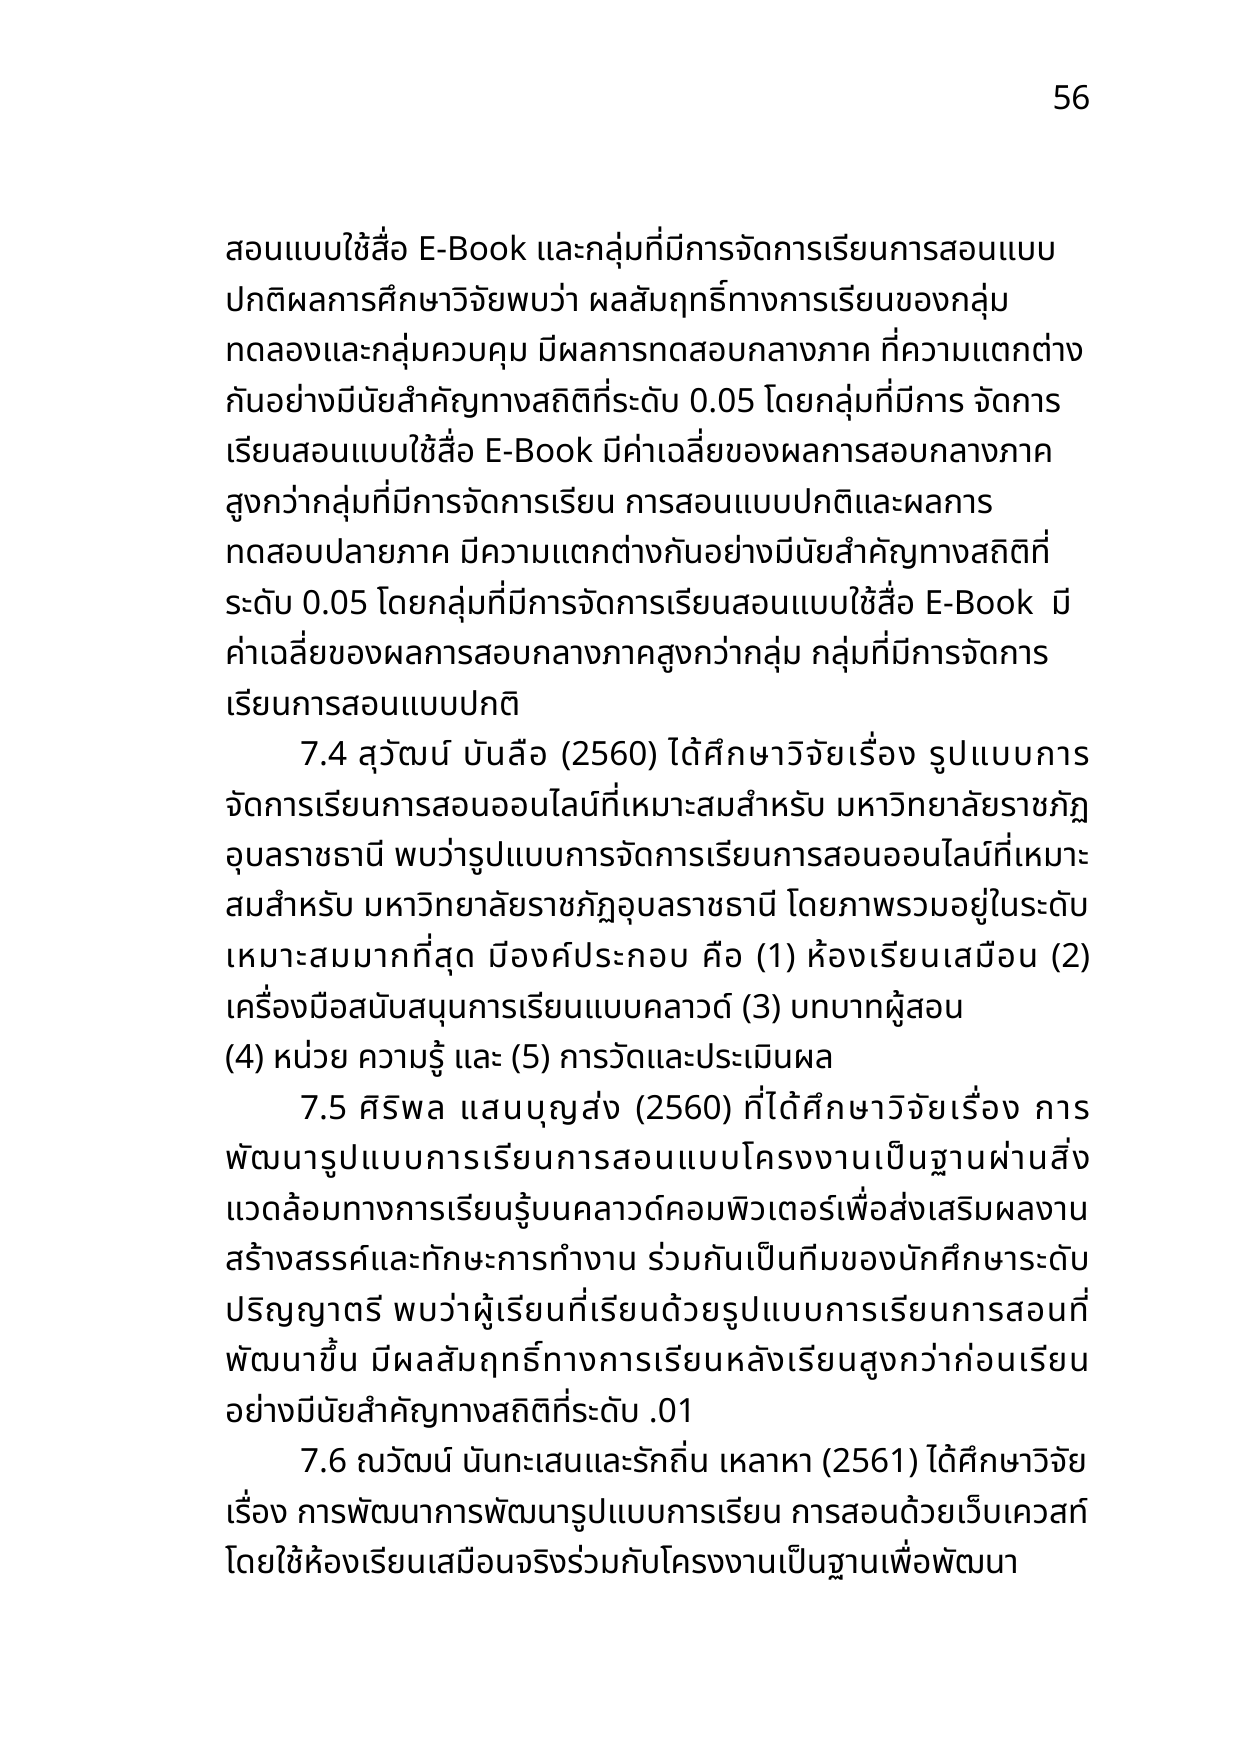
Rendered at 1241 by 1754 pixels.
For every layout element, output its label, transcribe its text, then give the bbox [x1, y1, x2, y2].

text 7.4 สุวัฒน์ บันลือ (2560) ได้ศึกษาวิจัยเรื่อง รูปแบบการจัดการเรียนการสอนออนไลน์ที่เหมาะสมสำหรับ มหาวิทยาลัยราชภัฏอุบลราชธานี พบว่ารูปแบบการจัดการเรียนการสอนออนไลน์ที่เหมาะสมสำหรับ มหาวิทยาลัยราชภัฏอุบลราชธานี โดยภาพรวมอยู่ในระดับเหมาะสมมากที่สุด มีองค์ประกอบ คือ (1) ห้องเรียนเสมือน (2) เครื่องมือสนับสนุนการเรียนแบบคลาวด์ (3) บทบาทผู้สอน [225, 730, 1090, 1033]
text (4) หน่วย ความรู้ และ (5) การวัดและประเมินผล [225, 1033, 1090, 1084]
text 7.5 ศิริพล แสนบุญส่ง (2560) ที่ได้ศึกษาวิจัยเรื่อง การพัฒนารูปแบบการเรียนการสอนแบบโครงงานเป็นฐานผ่านสิ่งแวดล้อมทางการเรียนรู้บนคลาวด์คอมพิวเตอร์เพื่อส่งเสริมผลงานสร้างสรรค์และทักษะการทำงาน ร่วมกันเป็นทีมของนักศึกษาระดับปริญญาตรี พบว่าผู้เรียนที่เรียนด้วยรูปแบบการเรียนการสอนที่พัฒนาขึ้น มีผลสัมฤทธิ์ทางการเรียนหลังเรียนสูงกว่าก่อนเรียนอย่างมีนัยสำคัญทางสถิติที่ระดับ .01 [225, 1084, 1090, 1437]
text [225, 225, 1090, 730]
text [225, 1437, 1090, 1588]
